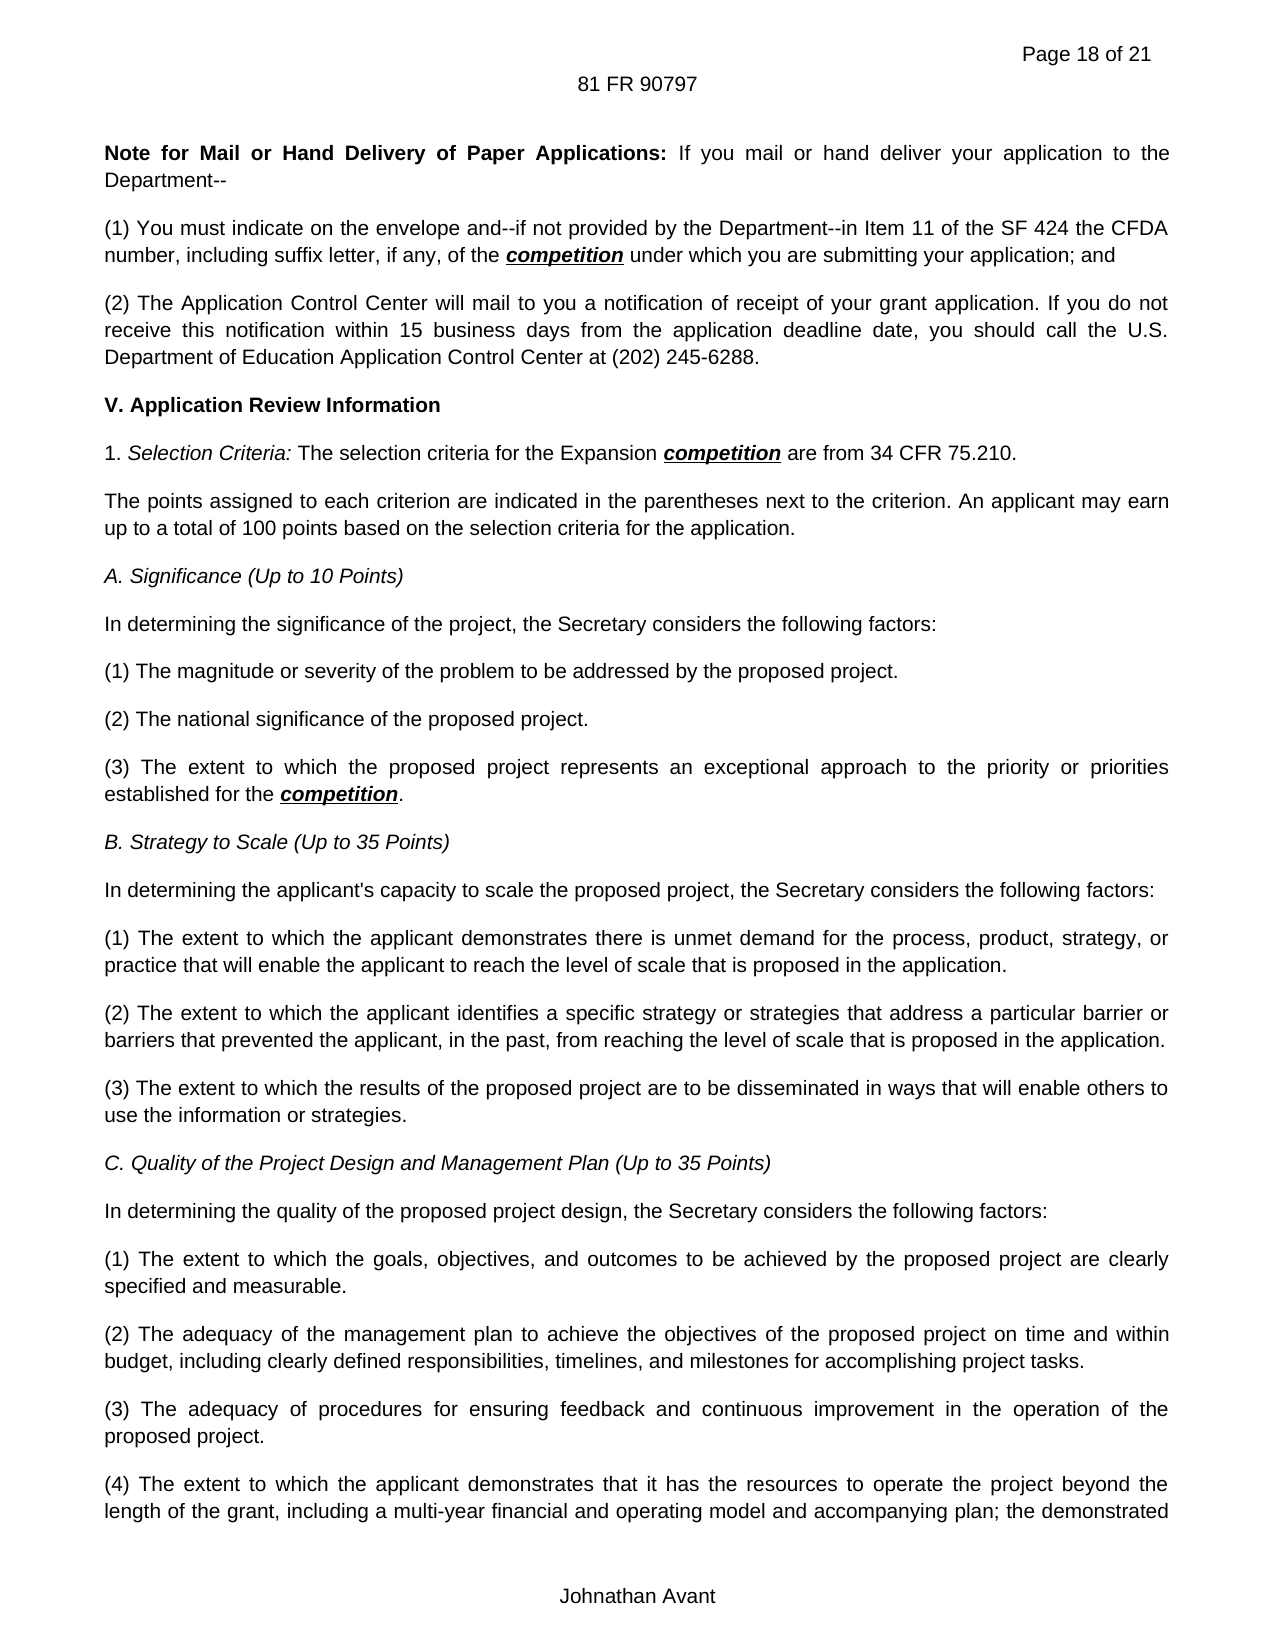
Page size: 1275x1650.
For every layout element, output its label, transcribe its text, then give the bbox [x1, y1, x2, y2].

text (1) The extent to which the applicant demonstrates there is unmet demand for the process, product, strategy, or practice that will enable the applicant to reach the level of scale that is proposed in the application. [104, 923, 1171, 977]
text (3) The extent to which the proposed project represents an exceptional approach to the priority or priorities established for the competition. [104, 752, 1171, 806]
text A. Significance (Up to 10 Points) [104, 560, 1171, 587]
text (1) The magnitude or severity of the problem to be addressed by the proposed project. [104, 656, 1171, 683]
text C. Quality of the Project Design and Management Plan (Up to 35 Points) [104, 1148, 1171, 1175]
text (3) The extent to which the results of the proposed project are to be disseminated in ways that will enable others to use the information or strategies. [104, 1073, 1171, 1127]
text (2) The extent to which the applicant identifies a specific strategy or strategies that address a particular barrier or barriers that prevented the applicant, in the past, from reaching the level of scale that is proposed in the application. [104, 998, 1171, 1052]
text In determining the significance of the project, the Secretary considers the following factors: [104, 608, 1171, 635]
text Note for Mail or Hand Delivery of Paper Applications: If you mail or hand deliver your application to the Department-- [104, 137, 1171, 192]
text 1. Selection Criteria: The selection criteria for the Expansion competition are from 34 CFR 75.210. [104, 437, 1171, 464]
text In determining the quality of the proposed project design, the Secretary considers the following factors: [104, 1196, 1171, 1223]
text (2) The national significance of the proposed project. [104, 704, 1171, 731]
text (1) You must indicate on the envelope and--if not provided by the Department--in Item 11 of the SF 424 the CFDA number, including suffix letter, if any, of the competition under which you are submitting your application; and [104, 212, 1171, 267]
text (1) The extent to which the goals, objectives, and outcomes to be achieved by the proposed project are clearly specified and measurable. [104, 1244, 1171, 1298]
text (2) The adequacy of the management plan to achieve the objectives of the proposed project on time and within budget, including clearly defined responsibilities, timelines, and milestones for accomplishing project tasks. [104, 1319, 1171, 1373]
text (3) The adequacy of procedures for ensuring feedback and continuous improvement in the operation of the proposed project. [104, 1394, 1171, 1448]
text V. Application Review Information [104, 389, 1171, 417]
text B. Strategy to Scale (Up to 35 Points) [104, 827, 1171, 854]
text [104, 1469, 1171, 1523]
text In determining the applicant's capacity to scale the proposed project, the Secretary considers the following factors: [104, 875, 1171, 902]
text The points assigned to each criterion are indicated in the parentheses next to the criterion. An applicant may earn up to a total of 100 points based on the selection criteria for the application. [104, 485, 1171, 539]
text (2) The Application Control Center will mail to you a notification of receipt of your grant application. If you do not receive this notification within 15 business days from the application deadline date, you should call the U.S. Department of Education Application Control Center at (202) 245-6288. [104, 287, 1171, 369]
